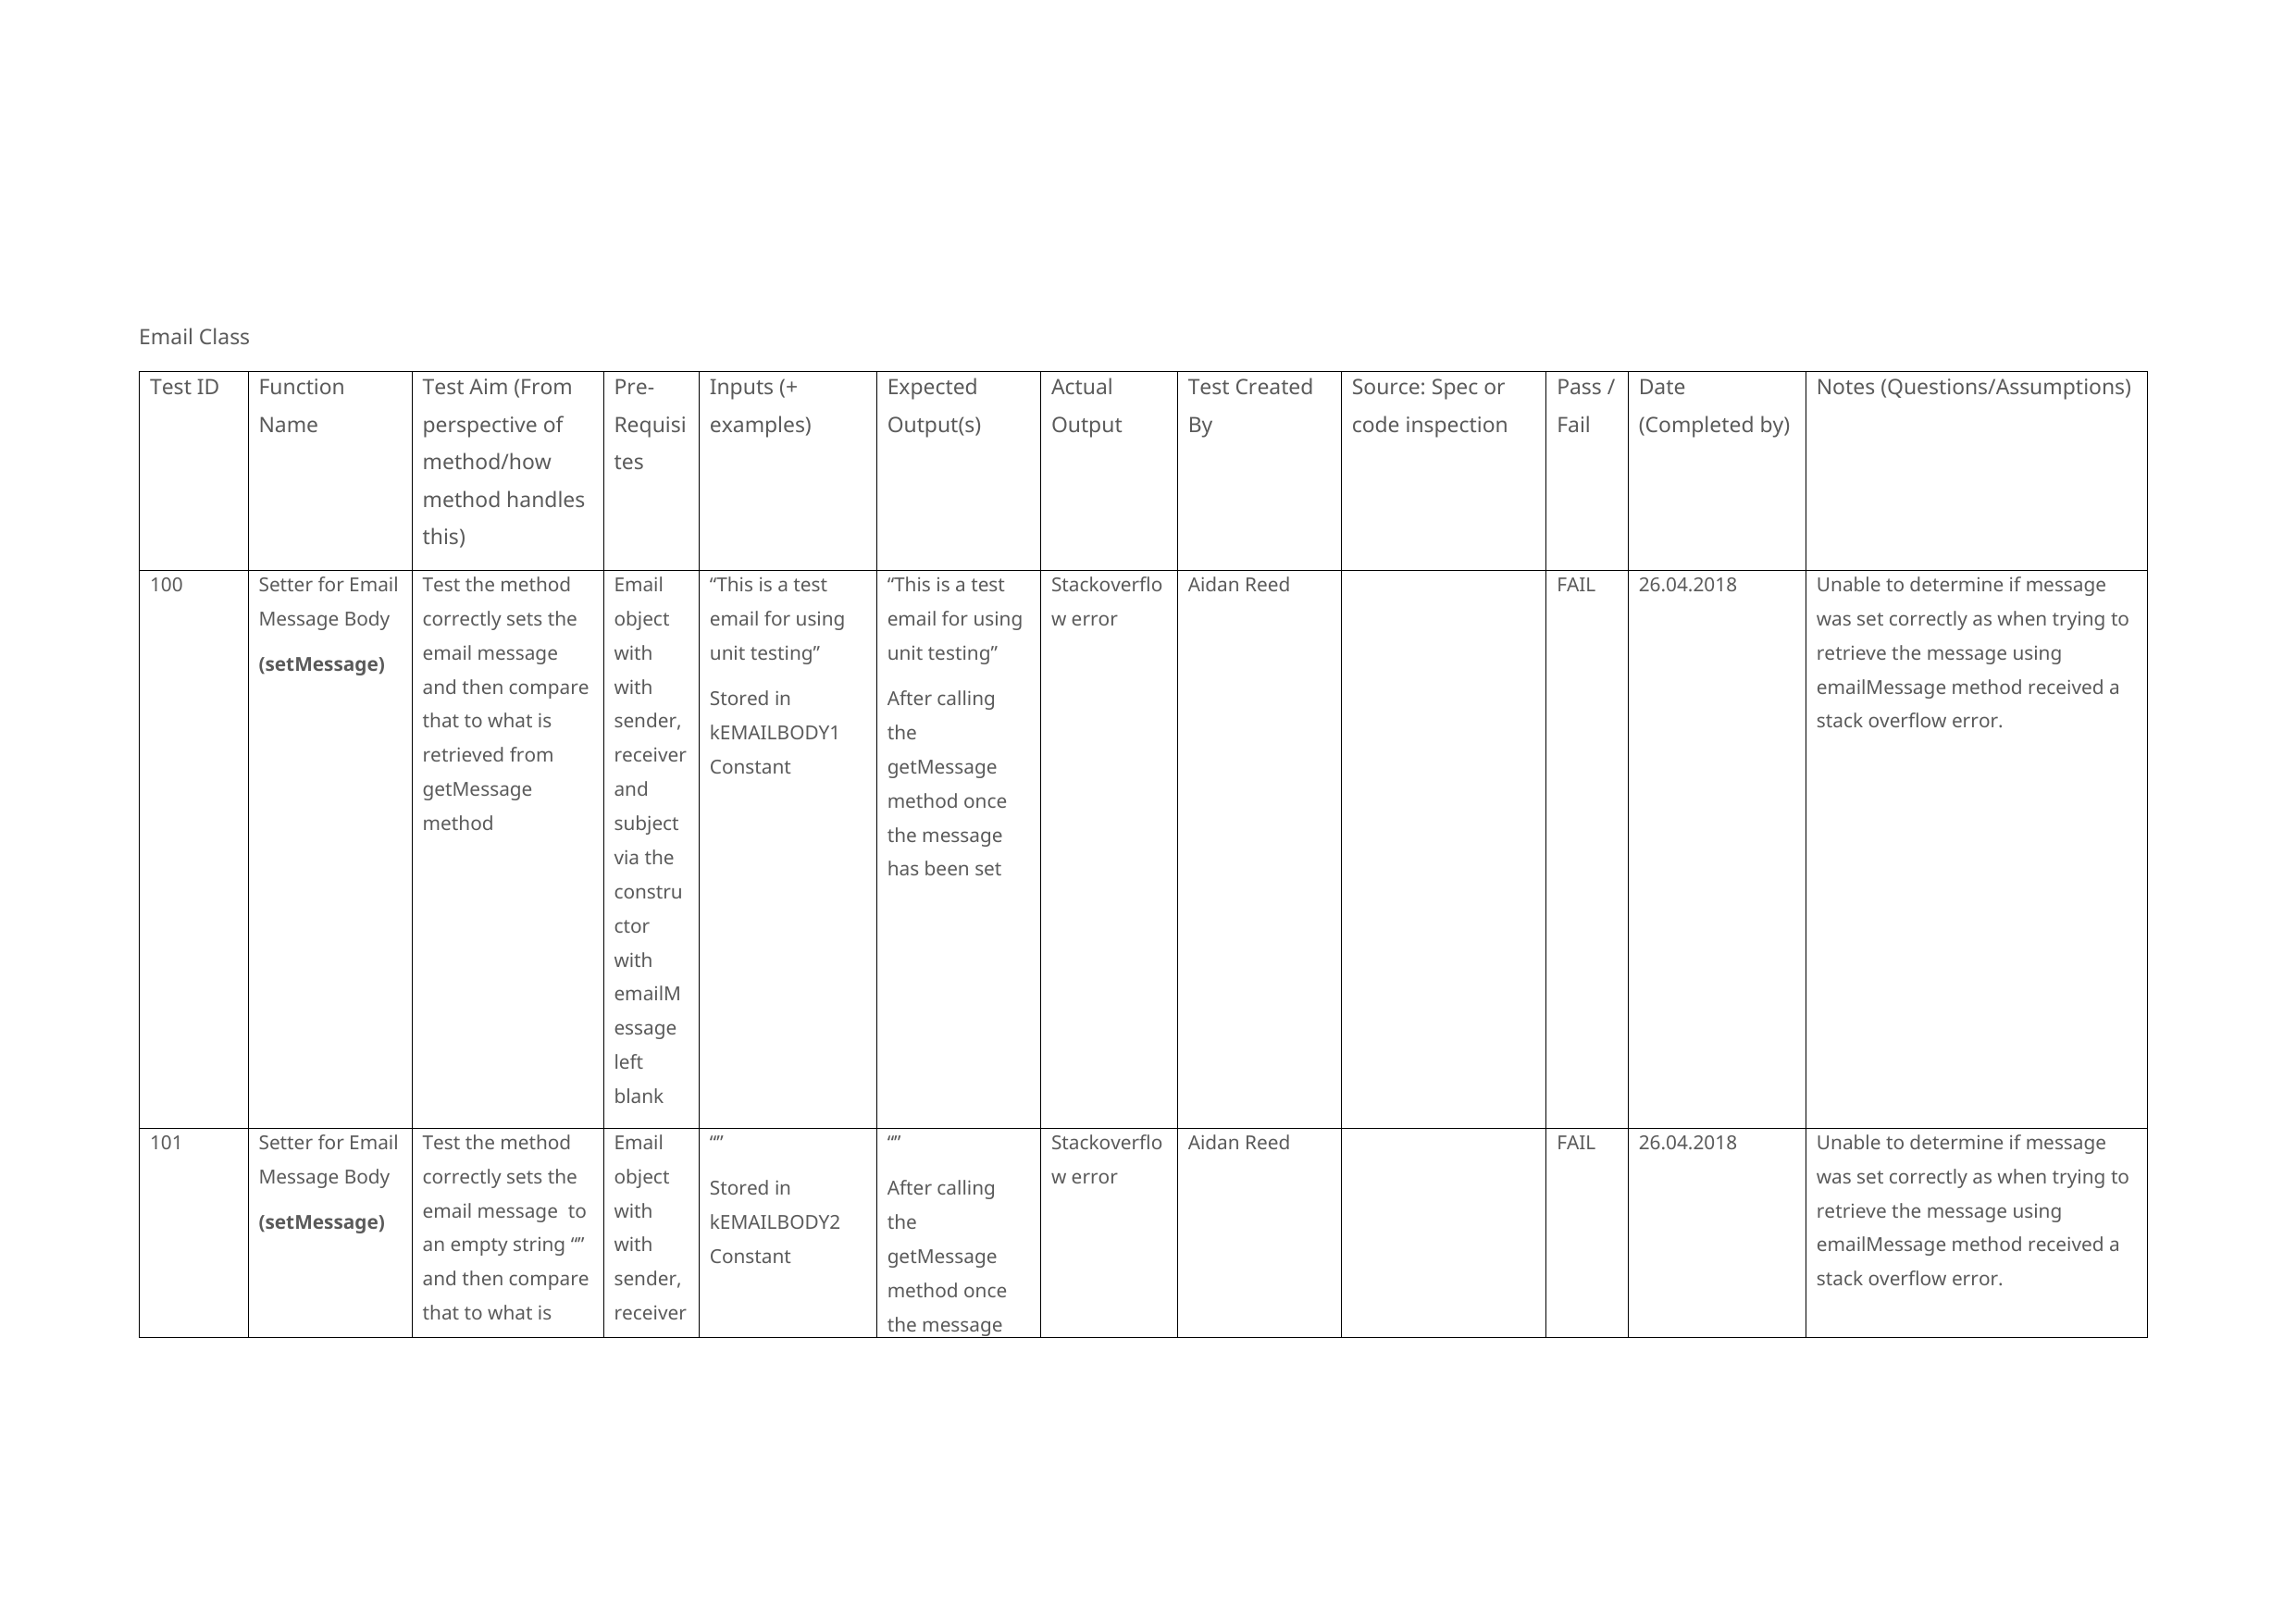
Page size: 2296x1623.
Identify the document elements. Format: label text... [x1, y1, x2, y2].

table_header Date (Completed by) [1629, 372, 1806, 570]
table_cell FAIL [1546, 1129, 1628, 1337]
text Email Class [139, 322, 1544, 351]
table_cell Unable to determine if message was set correctly as when trying to retrieve the message using emailMessage method received a stack overflow error. [1806, 571, 2147, 1128]
table_header Source: Spec or code inspection [1342, 372, 1545, 570]
table_header Expected Output(s) [877, 372, 1040, 570]
table_cell 26.04.2018 [1629, 571, 1806, 1128]
table_cell “” After calling the getMessage method once the message has been set [877, 1129, 1040, 1337]
table_header Notes (Questions/Assumptions) [1806, 372, 2147, 570]
table_cell Test the method correctly sets the email message and then compare that to what is retrieved from getMessage method [413, 571, 603, 1128]
table_cell “” Stored in kEMAILBODY2 Constant [700, 1129, 876, 1337]
table_header Test Aim (From perspective of method/how method handles this) [413, 372, 603, 570]
table_cell FAIL [1546, 571, 1628, 1128]
table_cell Stackoverflow error [1041, 1129, 1177, 1337]
table_cell Aidan Reed [1178, 1129, 1341, 1337]
table_header Pass / Fail [1546, 372, 1628, 570]
table_cell “This is a test email for using unit testing” Stored in kEMAILBODY1 Constant [700, 571, 876, 1128]
table_cell Email object with with sender, receiver and subject via the constructor with emailMessage left blank [604, 1129, 699, 1337]
table_header Actual Output [1041, 372, 1177, 570]
table_cell Unable to determine if message was set correctly as when trying to retrieve the message using emailMessage method received a stack overflow error. [1806, 1129, 2147, 1337]
table_cell [1342, 571, 1545, 1128]
table_cell 101 [140, 1129, 248, 1337]
table_cell [1342, 1129, 1545, 1337]
table_cell Stackoverflow error [1041, 571, 1177, 1128]
table_cell Setter for Email Message Body (setMessage) [249, 1129, 412, 1337]
table_cell 26.04.2018 [1629, 1129, 1806, 1337]
table_header Test ID [140, 372, 248, 570]
table_cell Setter for Email Message Body (setMessage) [249, 571, 412, 1128]
table_header Function Name [249, 372, 412, 570]
table_cell 100 [140, 571, 248, 1128]
table_header Test Created By [1178, 372, 1341, 570]
table_header Pre-Requisites [604, 372, 699, 570]
table_cell “This is a test email for using unit testing” After calling the getMessage method once the message has been set [877, 571, 1040, 1128]
table_cell Email object with with sender, receiver and subject via the constructor with emailMessage left blank [604, 571, 699, 1128]
table_cell Aidan Reed [1178, 571, 1341, 1128]
table_cell Test the method correctly sets the email message to an empty string “” and then compare that to what is retrieved from getMessage method [413, 1129, 603, 1337]
table_header Inputs (+ examples) [700, 372, 876, 570]
